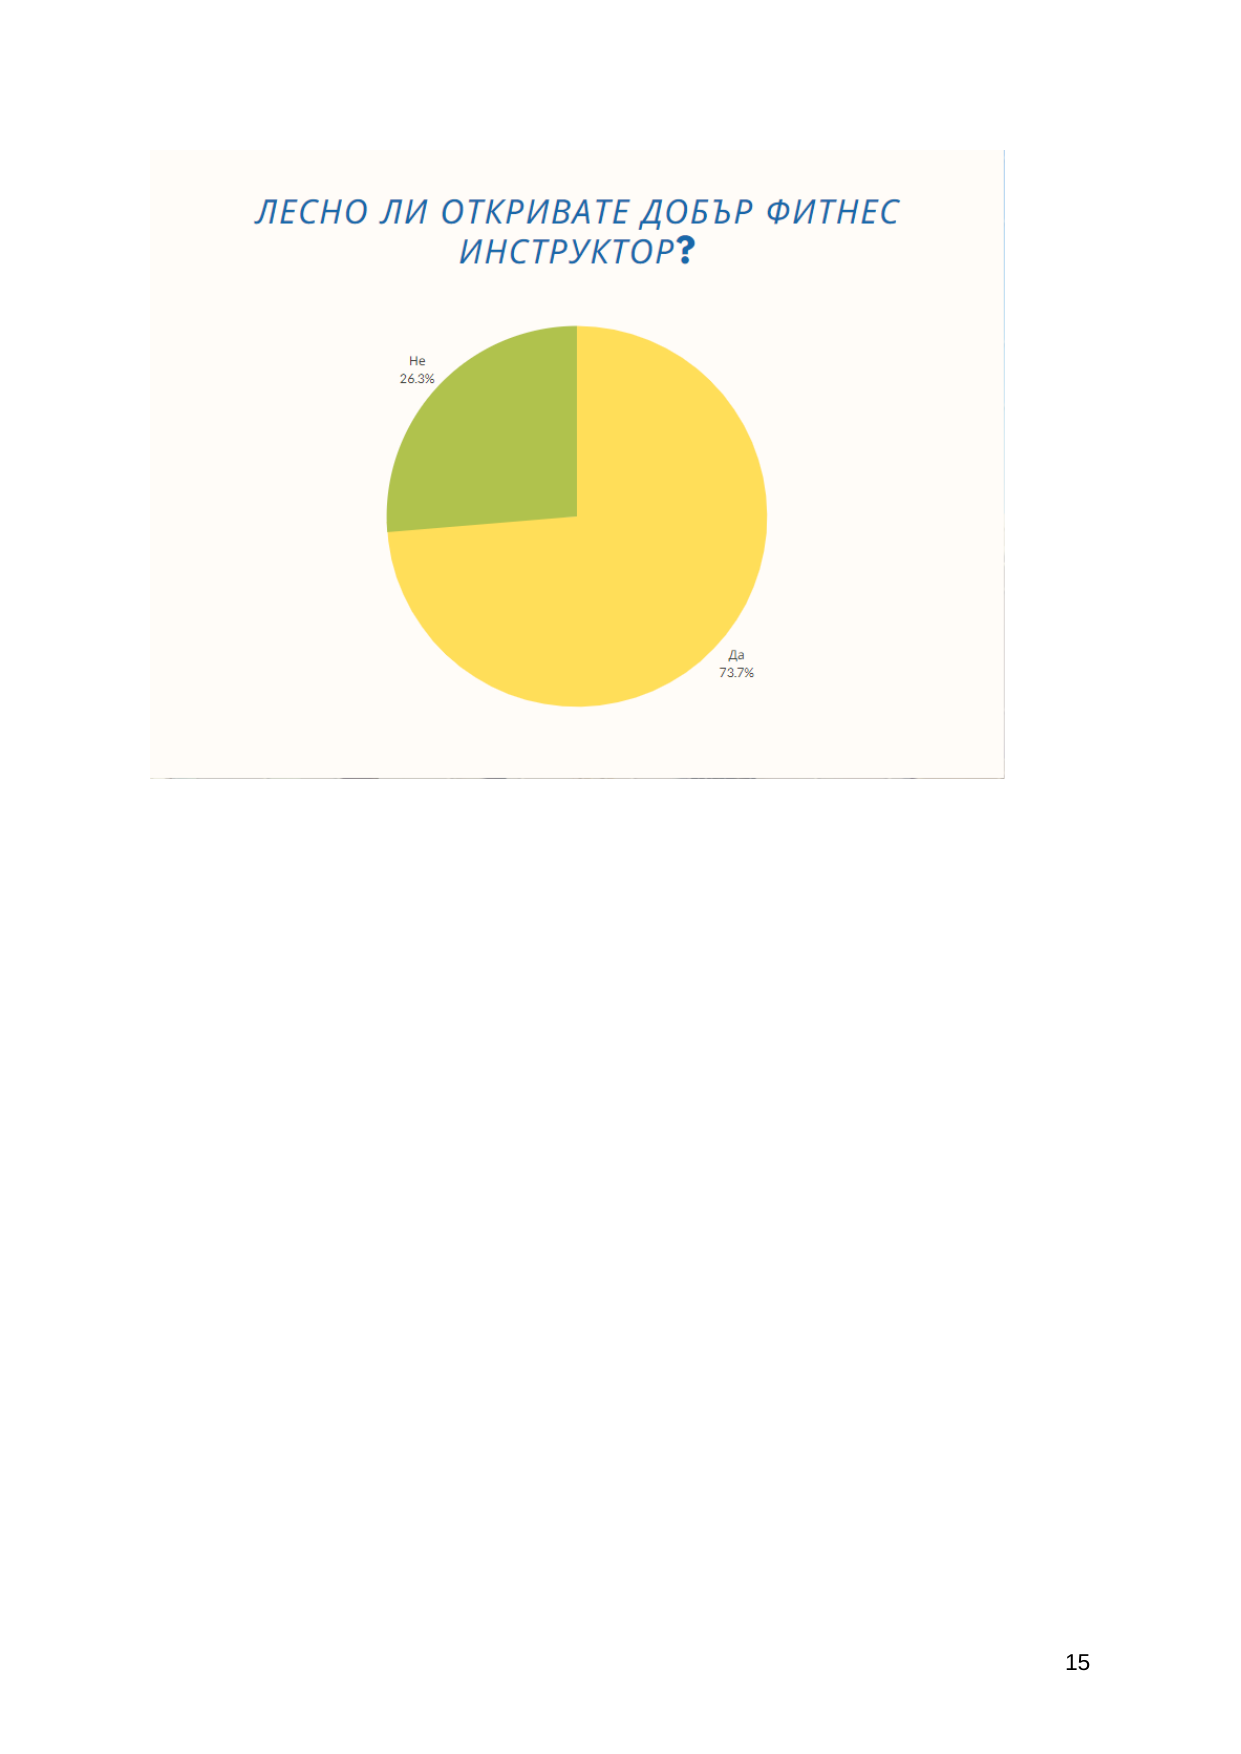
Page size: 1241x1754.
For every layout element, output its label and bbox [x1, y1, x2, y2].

picture [150, 150, 1005, 779]
